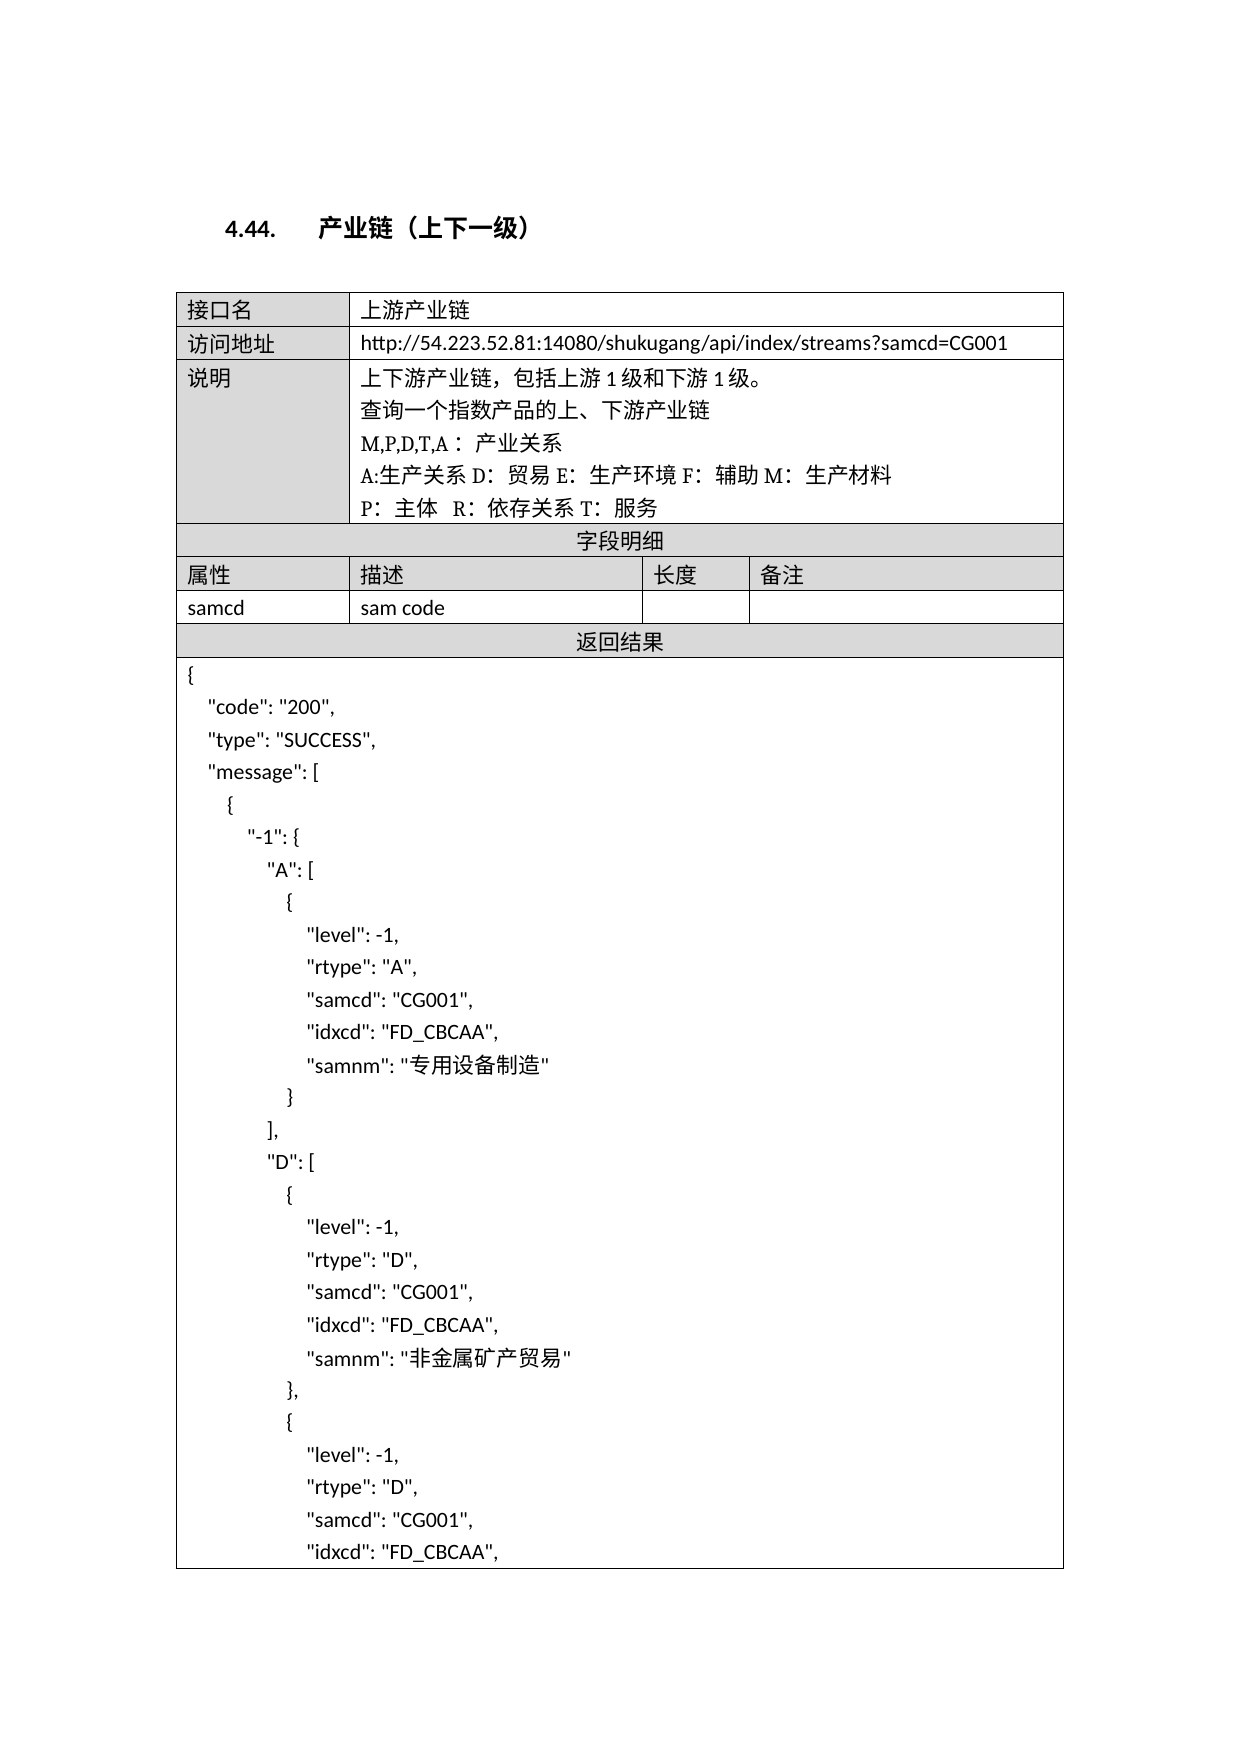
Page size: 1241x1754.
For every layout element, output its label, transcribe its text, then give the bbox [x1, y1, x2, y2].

table_cell 属性 [177, 557, 349, 590]
table_cell 上下游产业链，包括上游1级和下游1级。 查询一个指数产品的上、下游产业链 M,P,D,T,A ：产业关系 A:生产关系 D：贸易 E：生产环境 F：辅助 M：生产材料 P：主体 R：依存关系 T：服务 [350, 360, 1063, 523]
table_cell samcd [177, 591, 349, 623]
table_header 接口名 [177, 293, 349, 326]
table_cell sam code [350, 591, 642, 623]
table_cell 说明 [177, 360, 349, 523]
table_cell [177, 658, 1063, 1568]
table_cell 备注 [750, 557, 1063, 590]
table_cell [643, 591, 749, 623]
subtitle 产业链（上下一级） [225, 194, 1053, 259]
table_cell 描述 [350, 557, 642, 590]
table_cell [750, 591, 1063, 623]
table_cell http://54.223.52.81:14080/shukugang/api/index/streams?samcd=CG001 [350, 327, 1063, 359]
table_cell 返回结果 [177, 624, 1063, 657]
table_cell 访问地址 [177, 327, 349, 359]
table_header 上游产业链 [350, 293, 1063, 326]
table_cell 字段明细 [177, 524, 1063, 556]
table_cell 长度 [643, 557, 749, 590]
